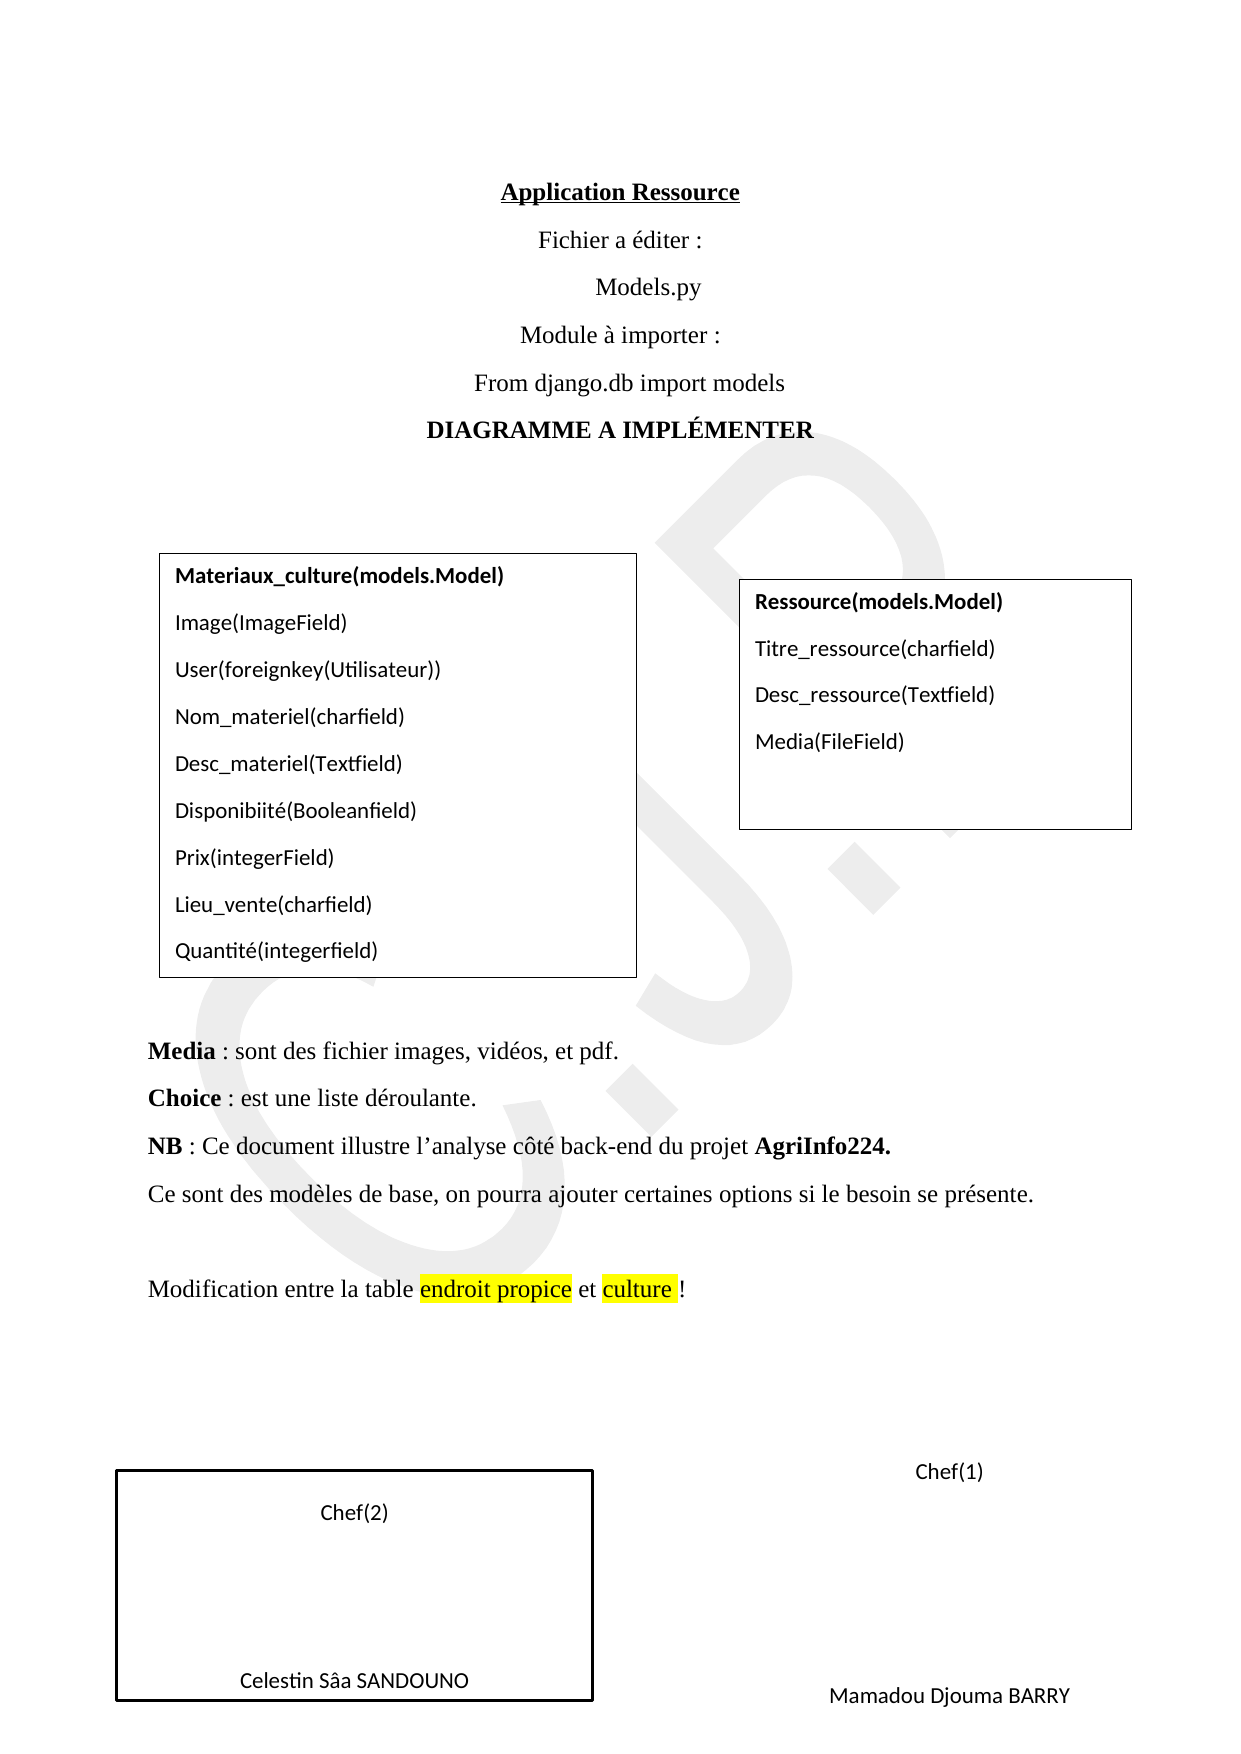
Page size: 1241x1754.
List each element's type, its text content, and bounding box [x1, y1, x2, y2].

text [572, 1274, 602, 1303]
text Modification entre la table endroit propice et culture ! [678, 1274, 1093, 1303]
text NB : Ce document illustre l’analyse côté back-end du projet AgriInfo224. [148, 1131, 1093, 1160]
text Ce sont des modèles de base, on pourra ajouter certaines options si le besoin se présente. [148, 1179, 1093, 1208]
text Application Ressource [148, 177, 1093, 206]
text Models.py [148, 272, 1093, 301]
text Media : sont des fichier images, vidéos, et pdf. [148, 1036, 1093, 1064]
text Choice : est une liste déroulante. [148, 1083, 1093, 1112]
text Module à importer : [148, 320, 1093, 349]
text Fichier a éditer : [148, 225, 1093, 253]
text From django.db import models [148, 368, 1093, 397]
text Modification entre la table endroit propice et culture ! [148, 1274, 420, 1303]
text DIAGRAMME A IMPLÉMENTER [148, 416, 1093, 444]
